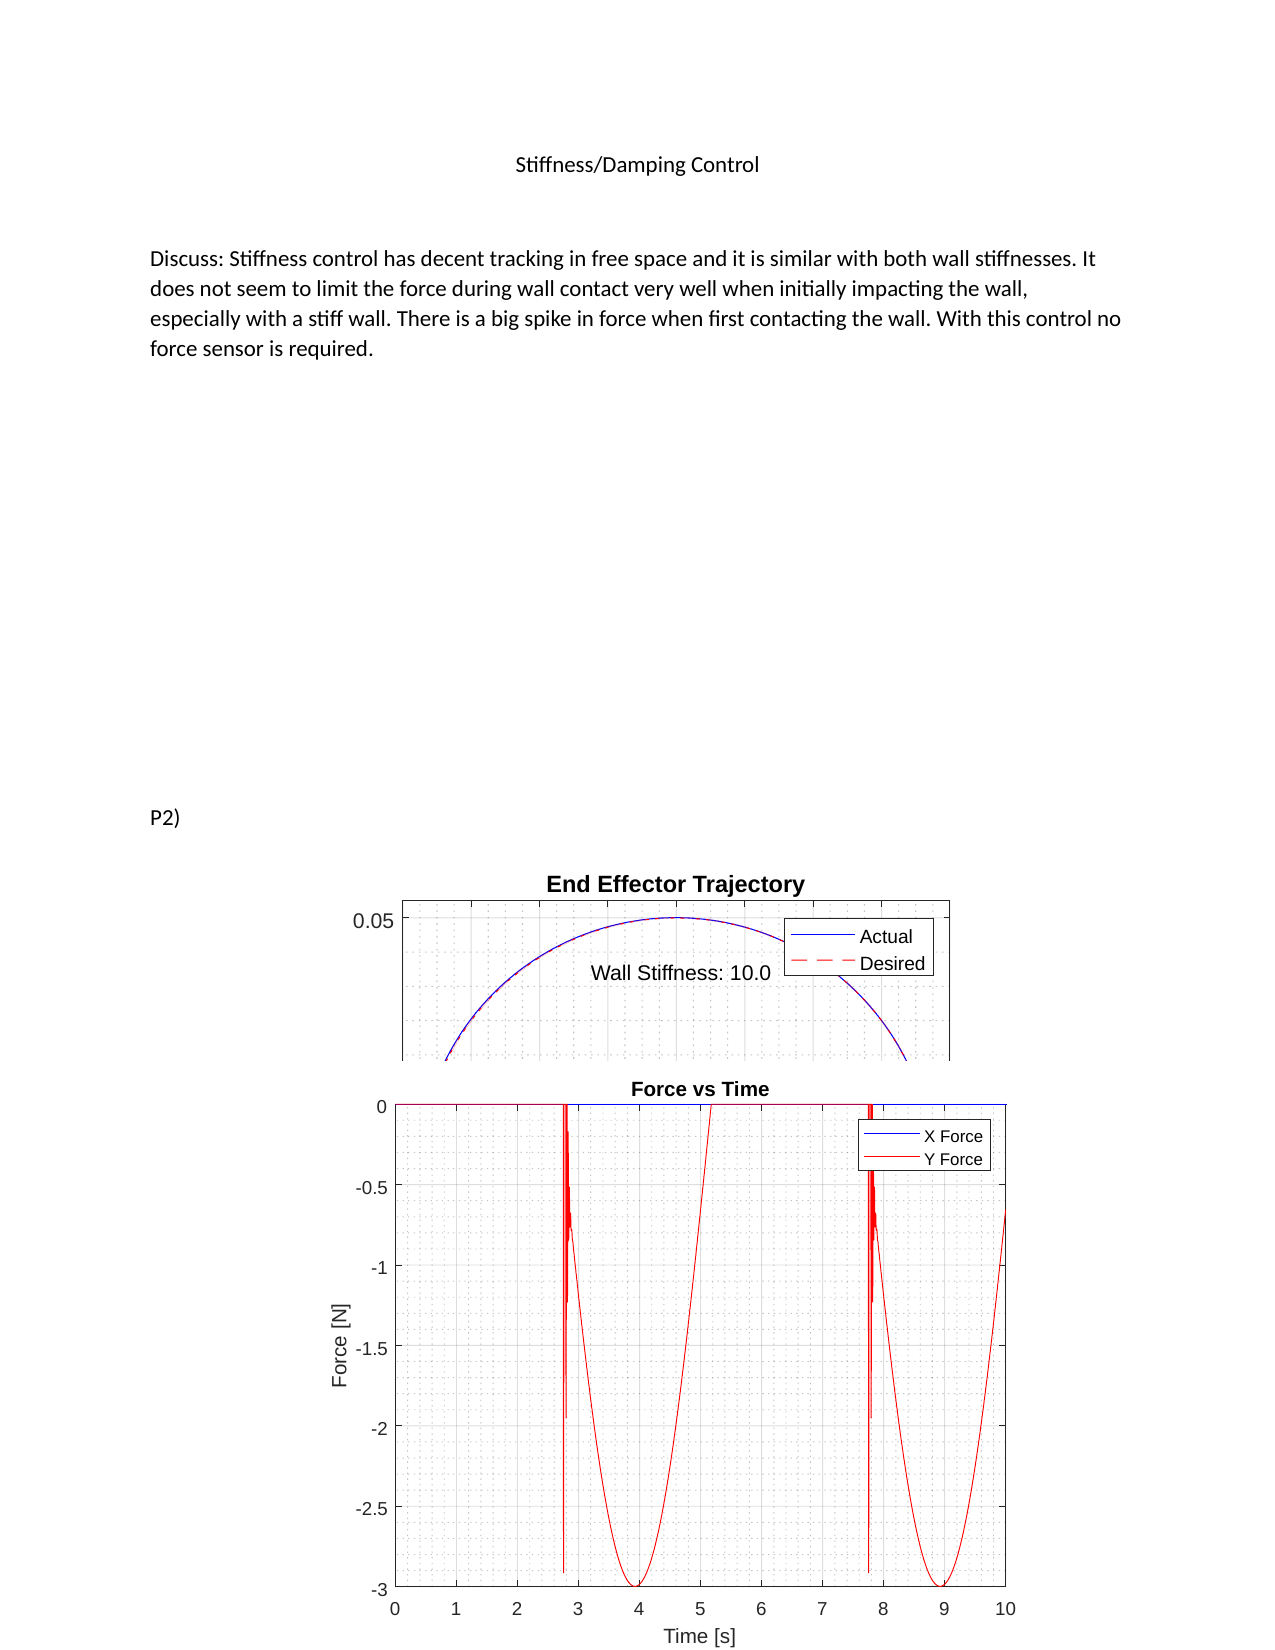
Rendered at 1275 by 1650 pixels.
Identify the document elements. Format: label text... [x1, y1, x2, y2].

text Discuss: Stiffness control has decent tracking in free space and it is similar with both wall stiffnesses. It does not seem to limit the force during wall contact very well when initially impacting the wall, especially with a stiff wall. There is a big spike in force when first contacting the wall. With this control no force sensor is required. [150, 244, 1125, 362]
text P2) [150, 803, 1125, 831]
text Stiffness/Damping Control [150, 150, 1125, 178]
